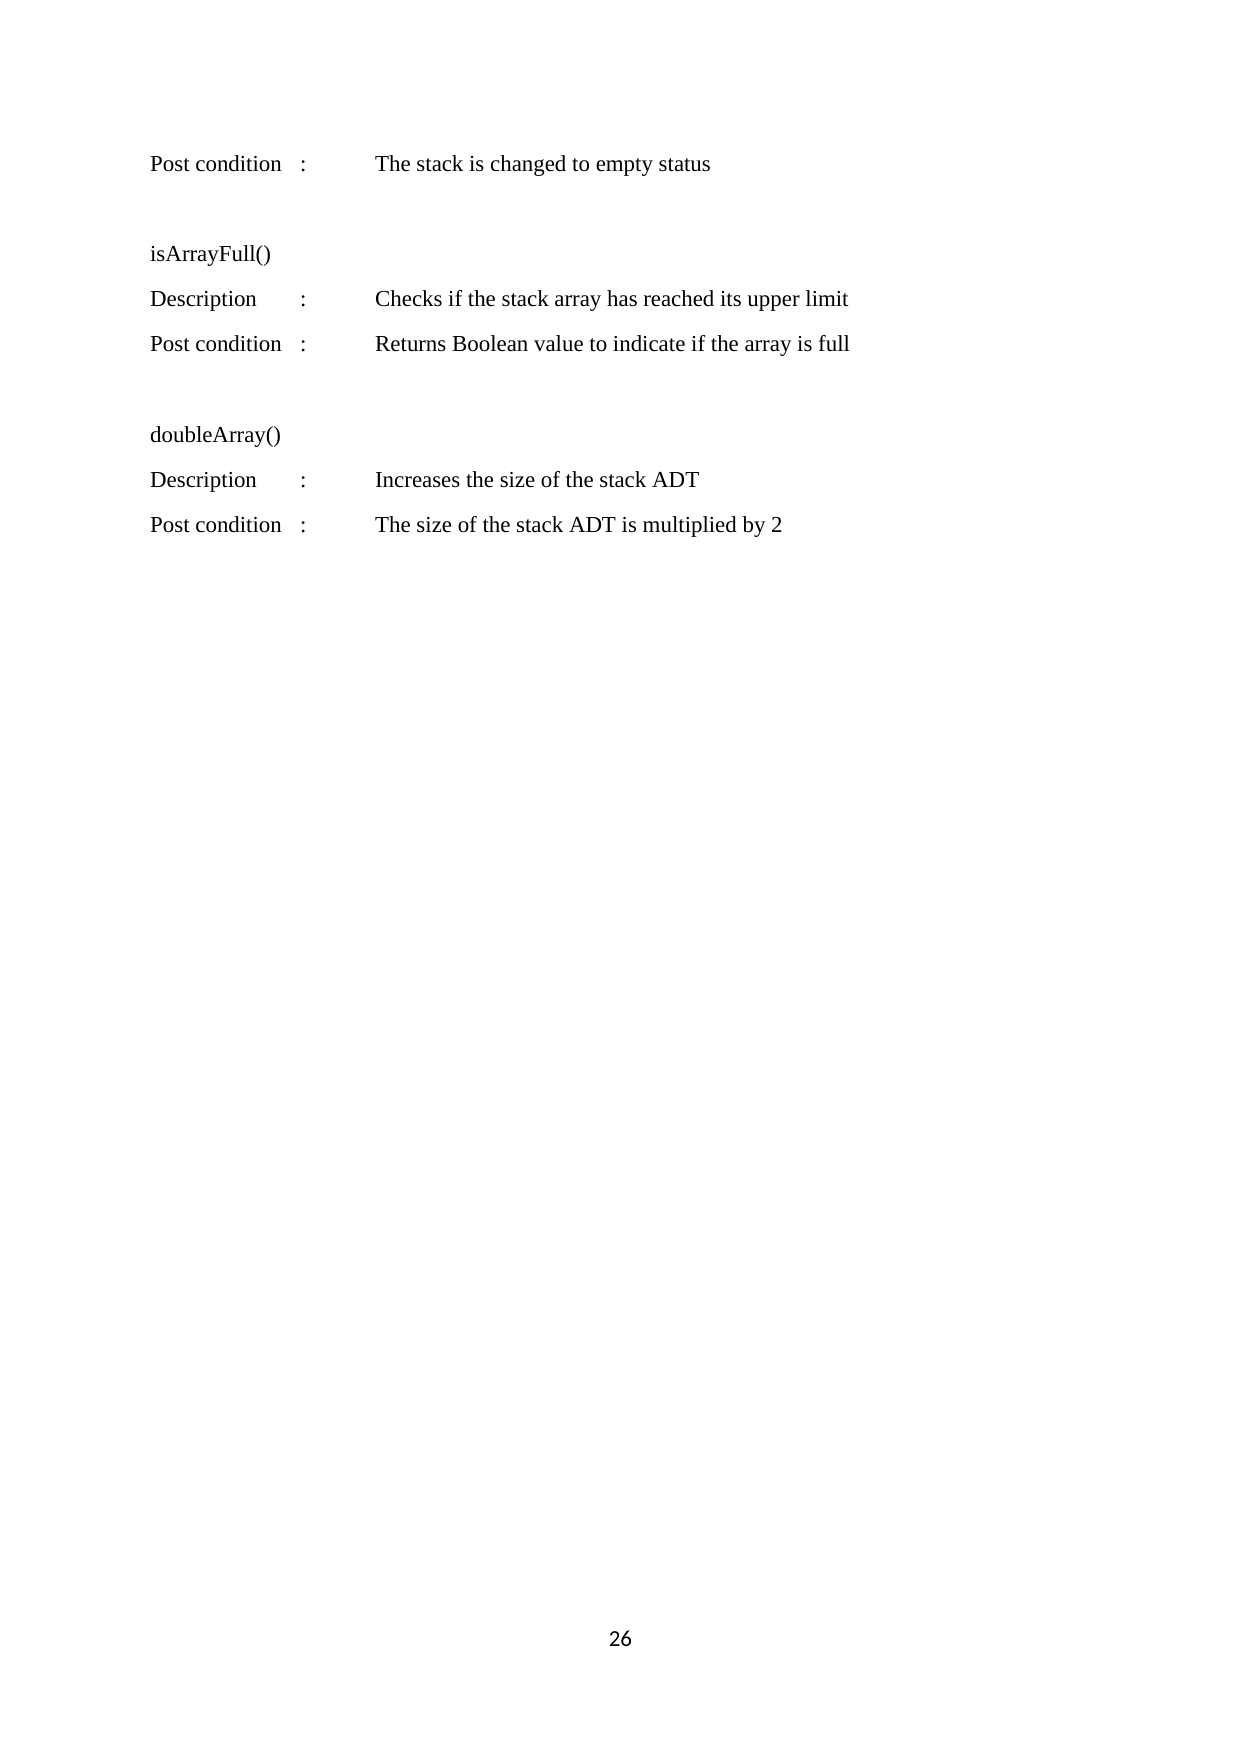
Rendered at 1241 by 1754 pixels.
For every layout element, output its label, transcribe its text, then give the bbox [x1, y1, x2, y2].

text doubleArray() [150, 421, 1090, 447]
text Description : Checks if the stack array has reached its upper limit [150, 285, 1090, 312]
text Description : Increases the size of the stack ADT [150, 466, 1090, 492]
text Post condition : Returns Boolean value to indicate if the array is full [150, 330, 1090, 357]
text isArrayFull() [150, 240, 1090, 267]
text Post condition : The size of the stack ADT is multiplied by 2 [150, 511, 1090, 537]
text Post condition : The stack is changed to empty status [150, 150, 1090, 176]
